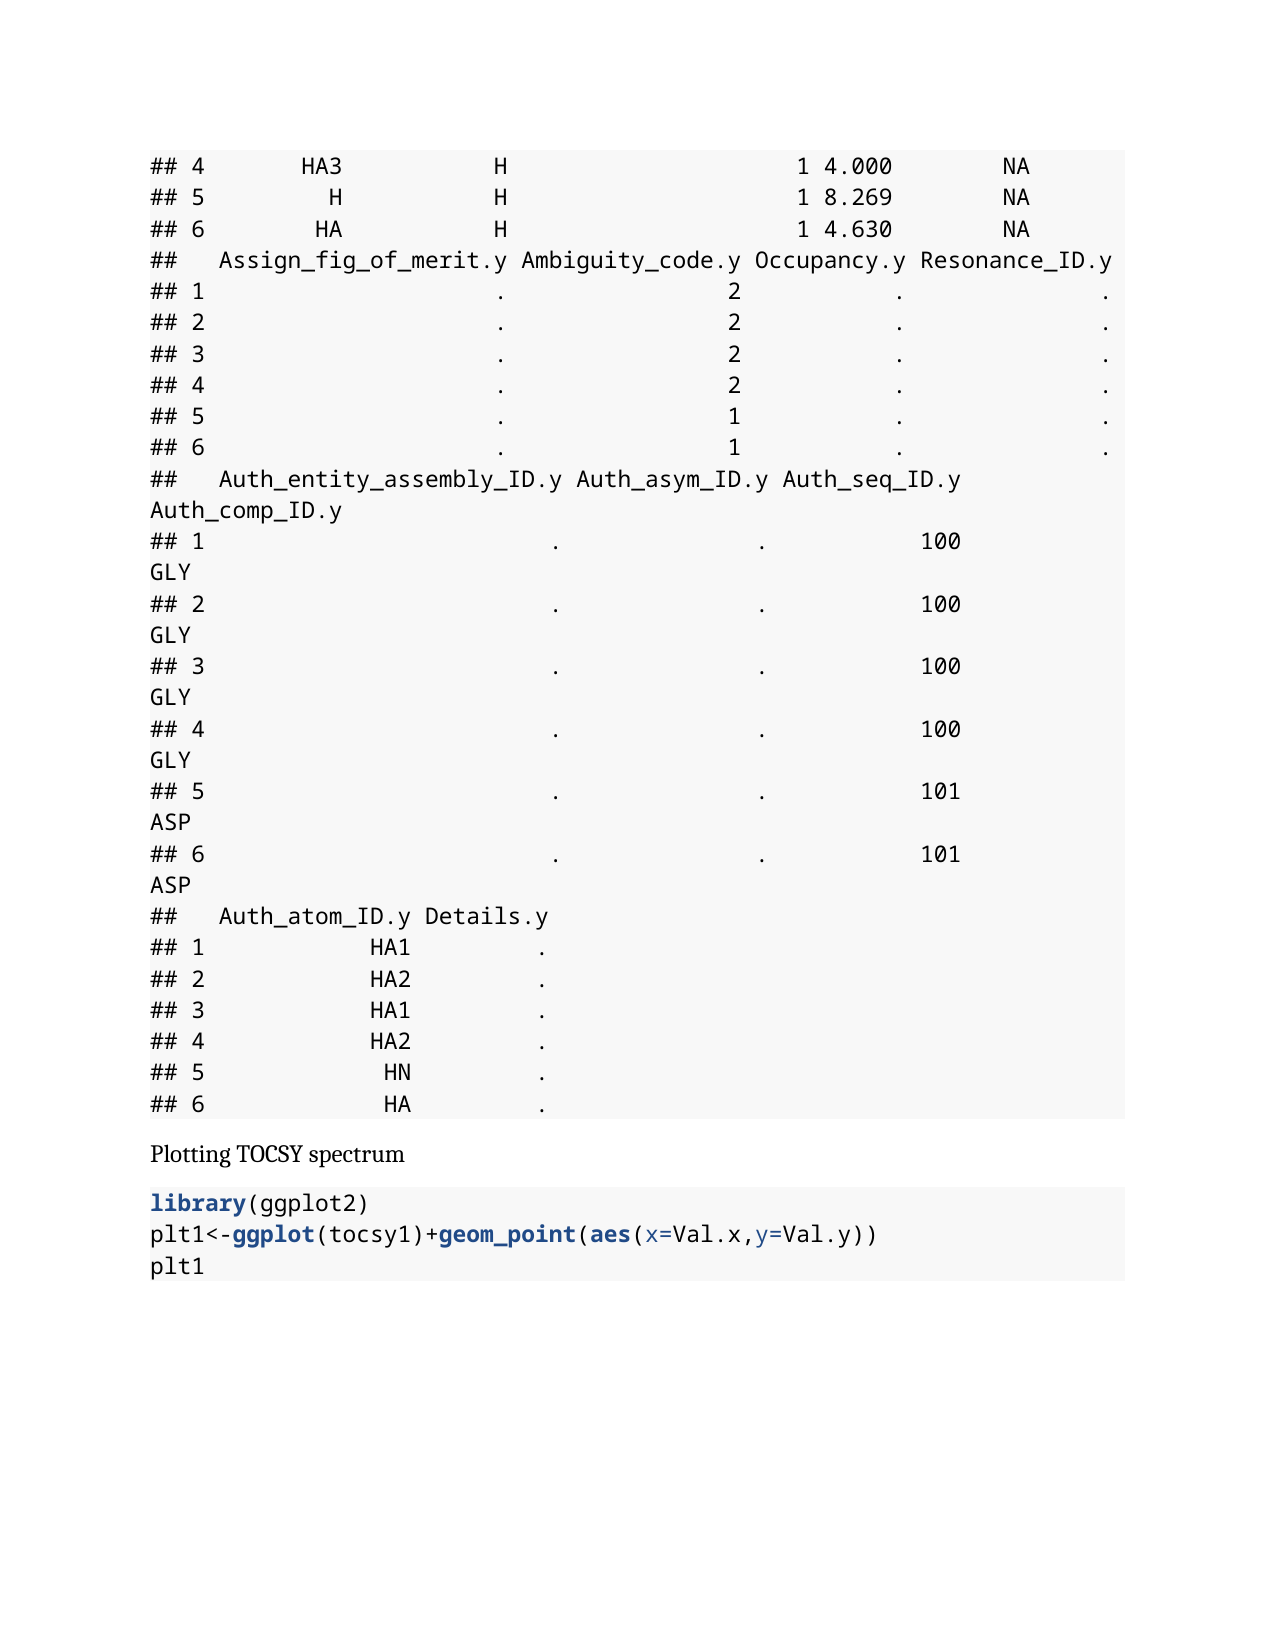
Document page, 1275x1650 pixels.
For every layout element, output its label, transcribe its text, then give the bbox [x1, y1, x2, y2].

text Plotting TOCSY spectrum [150, 1139, 1125, 1168]
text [150, 150, 1125, 1119]
text library(ggplot2) plt1<-ggplot(tocsy1)+geom_point(aes(x=Val.x,y=Val.y)) plt1 [150, 1187, 1125, 1281]
